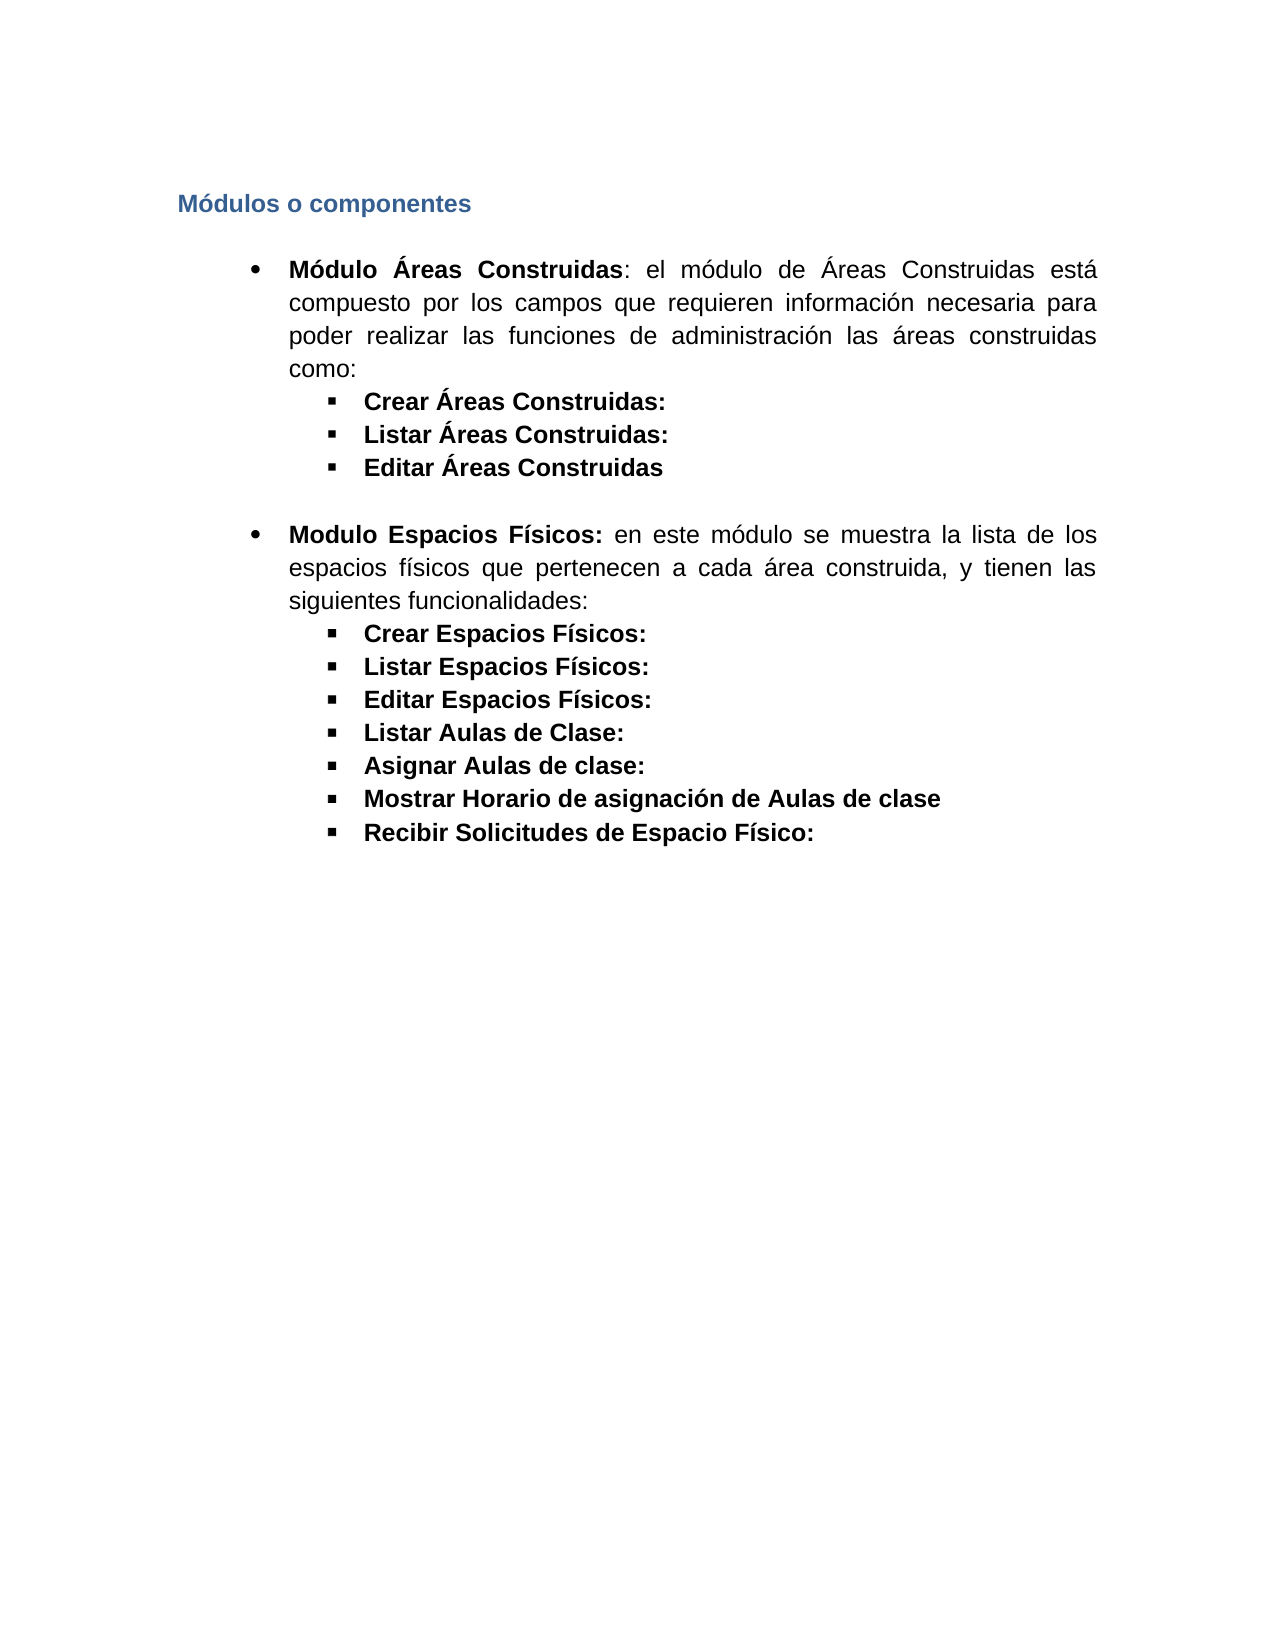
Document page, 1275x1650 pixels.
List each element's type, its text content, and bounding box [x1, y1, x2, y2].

list Asignar Aulas de clase: [326, 751, 1098, 780]
list Mostrar Horario de asignación de Aulas de clase [326, 784, 1098, 813]
list Módulo Áreas Construidas: el módulo de Áreas Construidas está compuesto por los campos que requieren información necesaria para poder realizar las funciones de administración las áreas construidas como: [251, 255, 1098, 383]
list Listar Aulas de Clase: [326, 718, 1098, 747]
list Editar Áreas Construidas [326, 453, 1098, 482]
list Listar Áreas Construidas: [326, 420, 1098, 449]
list Listar Espacios Físicos: [326, 652, 1098, 681]
subtitle Módulos o componentes [177, 189, 1098, 218]
list Modulo Espacios Físicos: en este módulo se muestra la lista de los espacios físicos que pertenecen a cada área construida, y tienen las siguientes funcionalidades: [251, 519, 1098, 614]
list Editar Espacios Físicos: [326, 685, 1098, 714]
list Crear Espacios Físicos: [326, 619, 1098, 648]
list Recibir Solicitudes de Espacio Físico: [326, 817, 1098, 846]
list Crear Áreas Construidas: [326, 387, 1098, 416]
